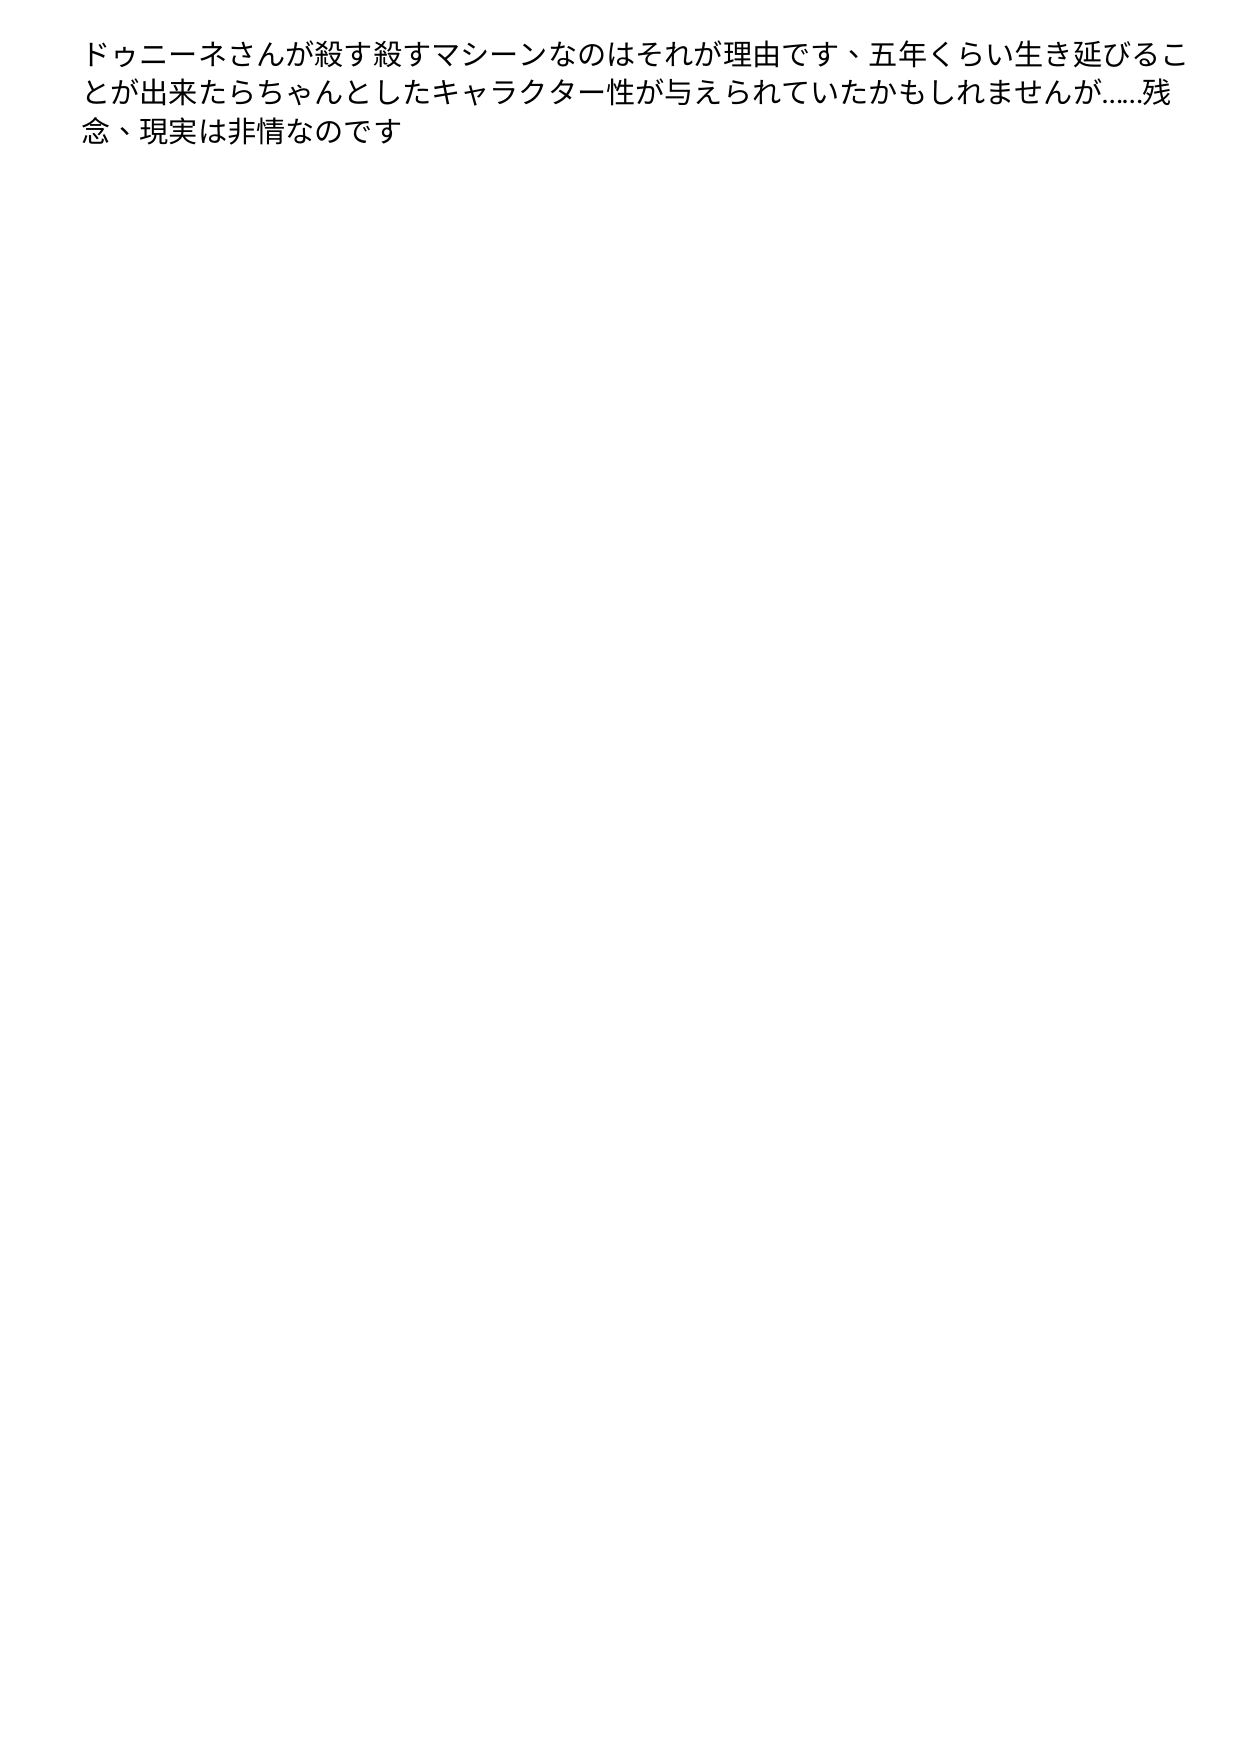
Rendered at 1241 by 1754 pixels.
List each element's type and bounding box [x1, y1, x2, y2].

text [81, 37, 1215, 150]
